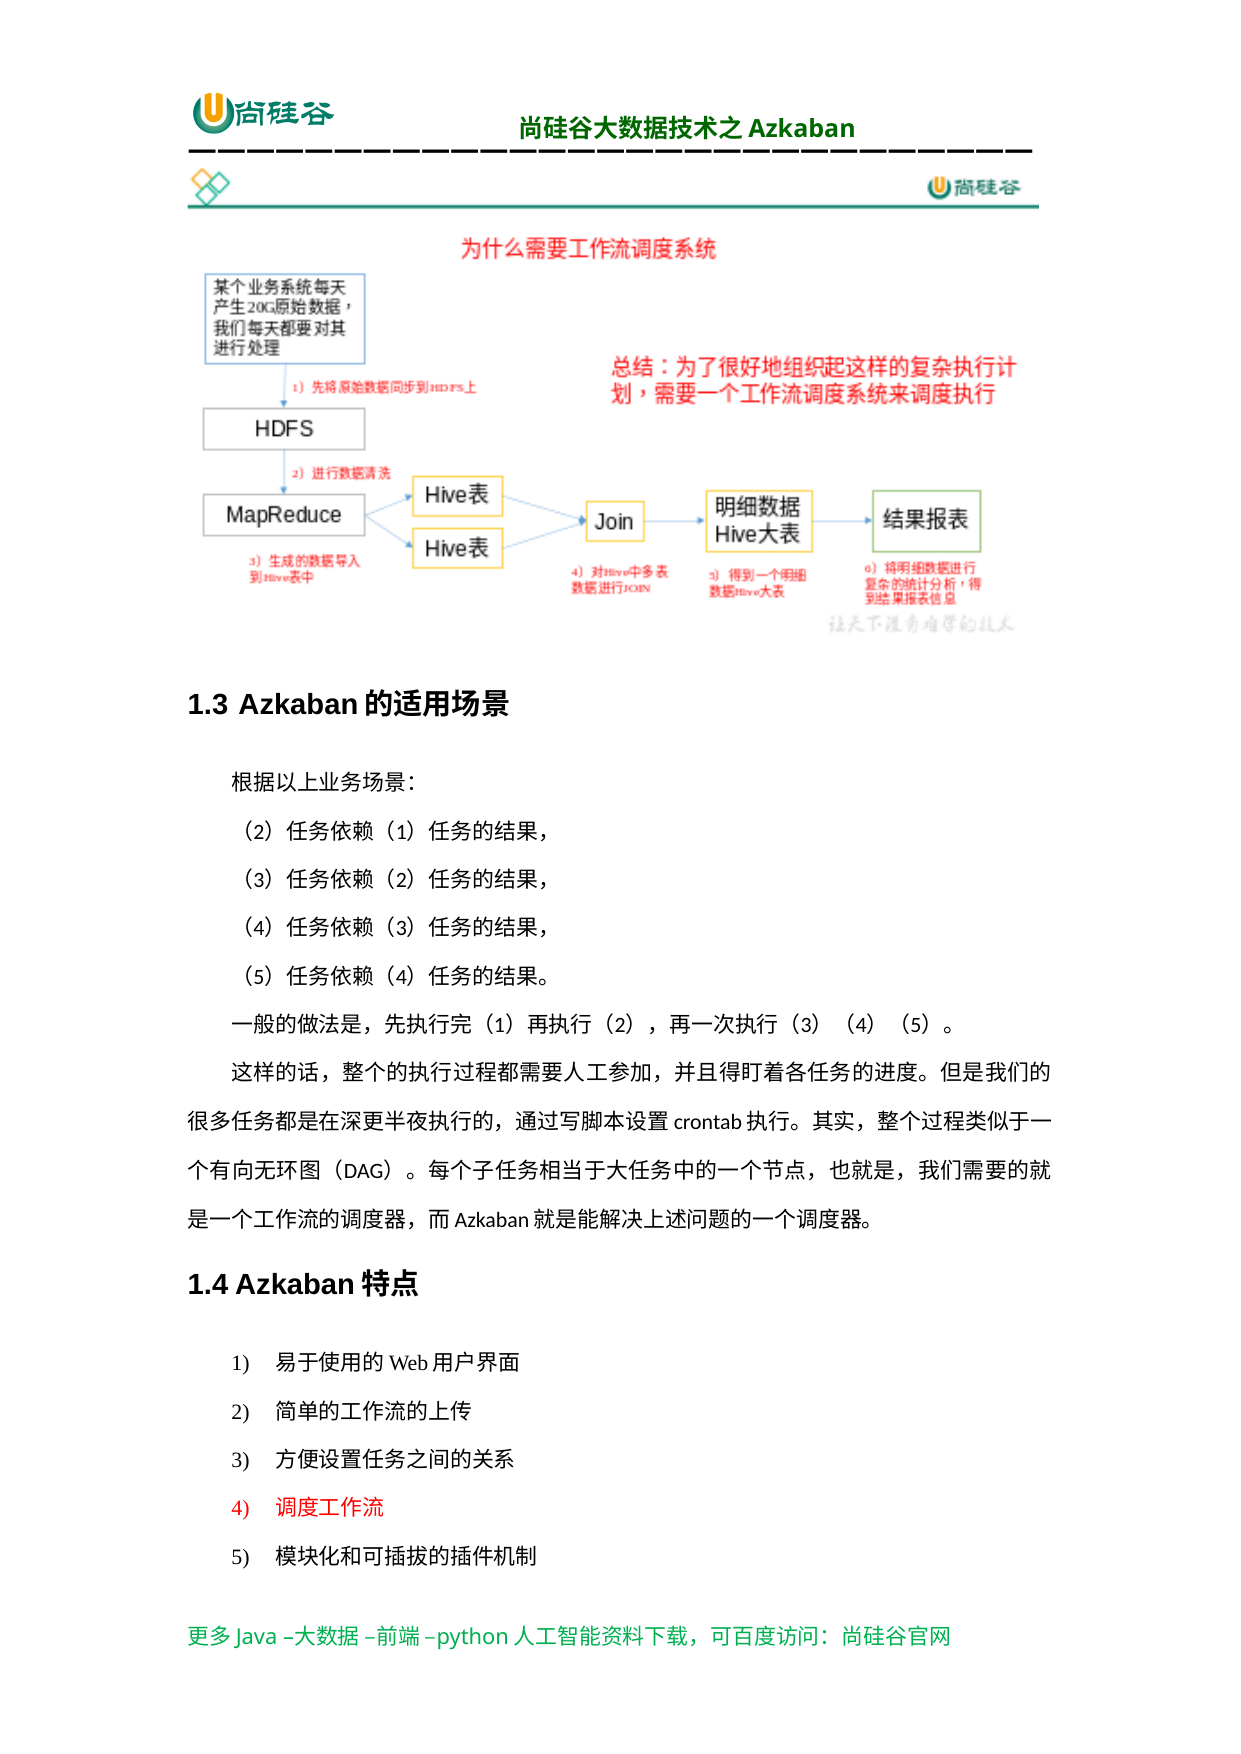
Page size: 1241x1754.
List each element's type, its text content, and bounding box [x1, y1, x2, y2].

list 易于使用的Web用户界面 [231, 1345, 1053, 1377]
subtitle 1.3 Azkaban的适用场景 [187, 669, 1053, 734]
picture [187, 88, 338, 138]
subtitle 1.4 Azkaban特点 [187, 1249, 1053, 1314]
text 一般的做法是，先执行完（1）再执行（2），再一次执行（3）（4）（5）。 [187, 1007, 1053, 1039]
list 调度工作流 [231, 1490, 1053, 1522]
list 简单的工作流的上传 [231, 1393, 1053, 1426]
text 这样的话，整个的执行过程都需要人工参加，并且得盯着各任务的进度。但是我们的很多任务都是在深更半夜执行的，通过写脚本设置crontab执行。其实，整个过程类似于一个有向无环图（DAG）。每个子任务相当于大任务中的一个节点，也就是，我们需要的就是一个工作流的调度器，而Azkaban就是能解决上述问题的一个调度器。 [187, 1055, 1053, 1234]
list 模块化和可插拔的插件机制 [231, 1538, 1053, 1571]
list 方便设置任务之间的关系 [231, 1442, 1053, 1474]
text （5）任务依赖（4）任务的结果。 [187, 958, 1053, 991]
text （2）任务依赖（1）任务的结果， [187, 813, 1053, 846]
text （3）任务依赖（2）任务的结果， [187, 862, 1053, 894]
text （4）任务依赖（3）任务的结果， [187, 910, 1053, 942]
text 根据以上业务场景： [187, 765, 1053, 797]
